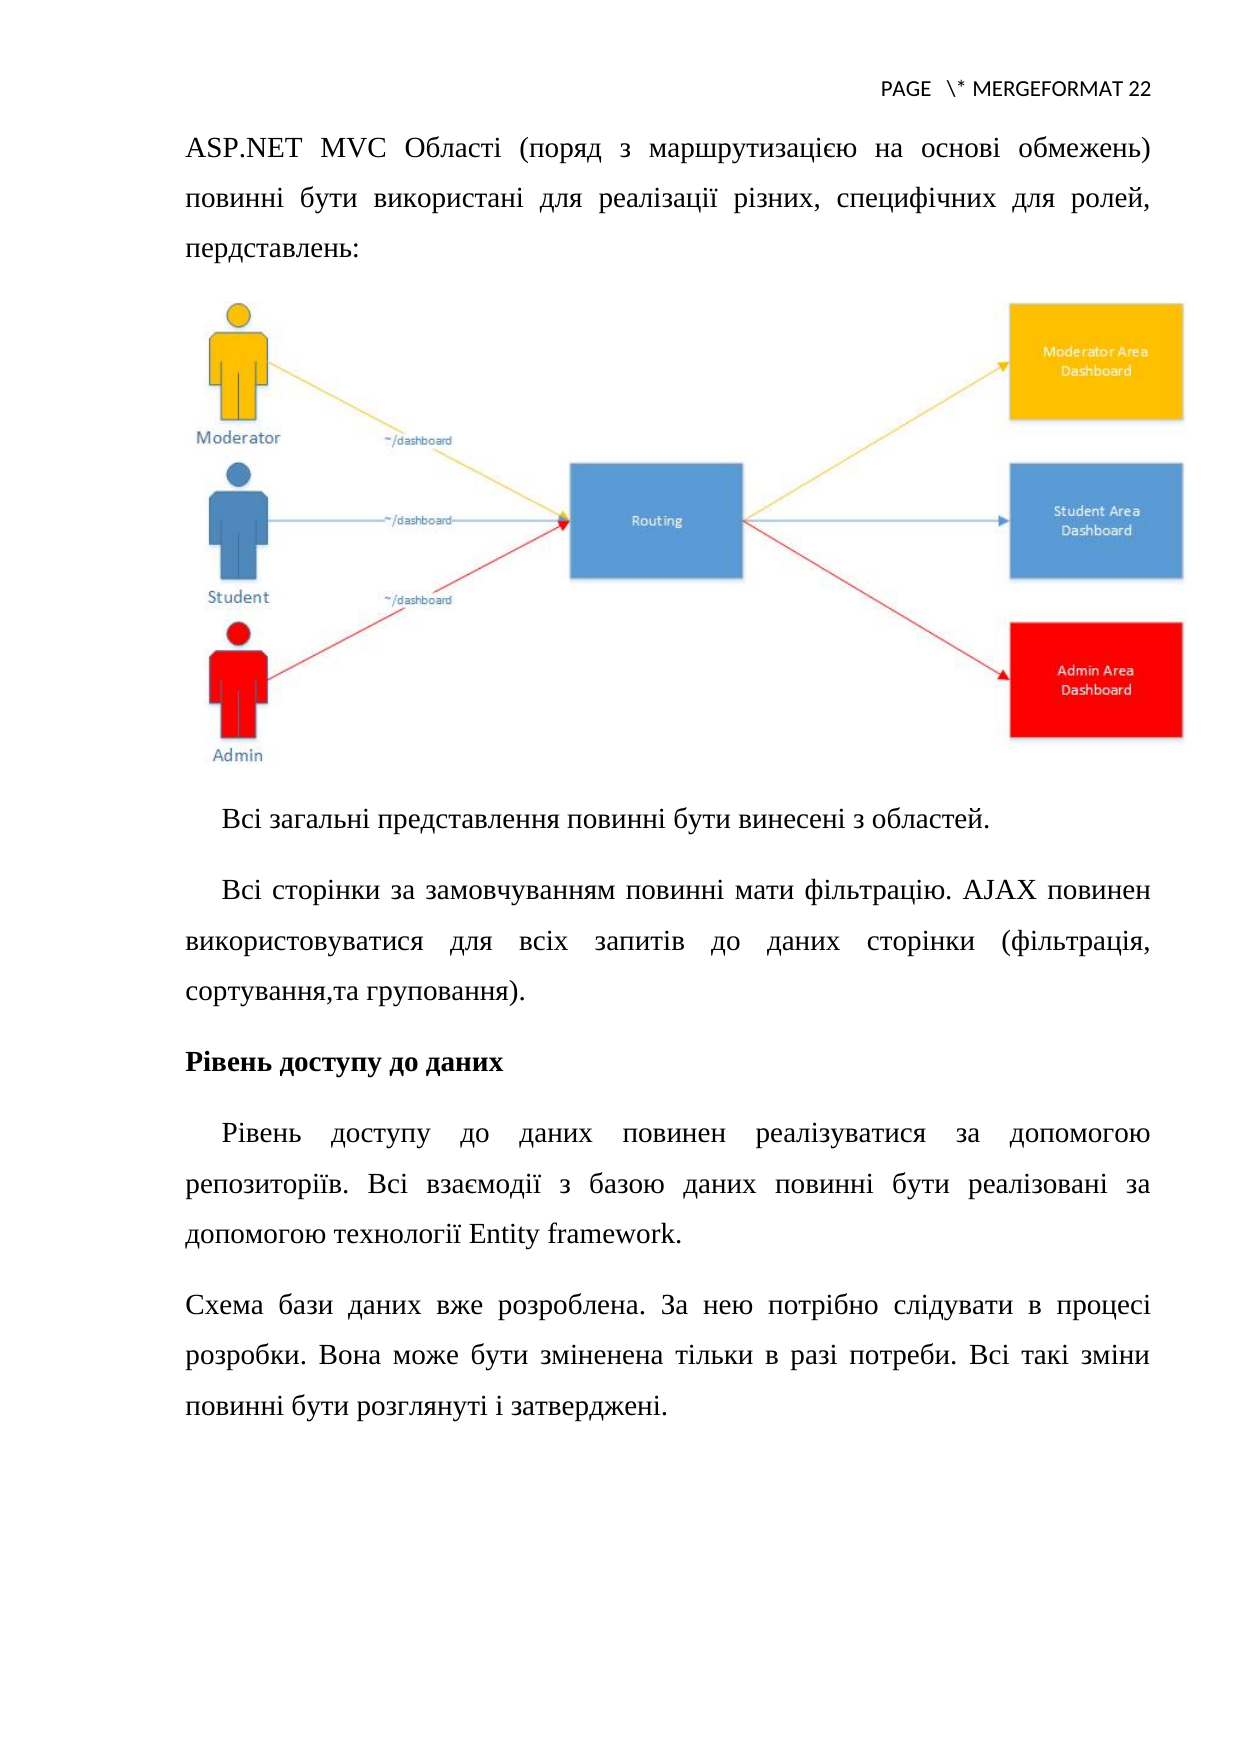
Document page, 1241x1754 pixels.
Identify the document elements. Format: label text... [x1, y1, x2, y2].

text Всі загальні представлення повинні бути винесені з областей. [185, 801, 1152, 835]
text Всі сторінки за замовчуванням повинні мати фільтрацію. AJAX повинен використовуватися для всіх запитів до даних сторінки (фільтрація, сортування,та груповання). [185, 872, 1152, 1007]
picture [185, 301, 1190, 777]
text Рівень доступу до даних [185, 1044, 1152, 1078]
text Схема бази даних вже розроблена. За нею потрібно слідувати в процесі розробки. Вона може бути зміненена тільки в разі потреби. Всі такі зміни повинні бути розглянуті і затверджені. [185, 1287, 1152, 1421]
text ASP.NET MVC Області (поряд з маршрутизацією на основі обмежень) повинні бути використані для реалізації різних, специфічних для ролей, пердставлень: [185, 130, 1152, 264]
text Рівень доступу до даних повинен реалізуватися за допомогою репозиторіїв. Всі взаємодії з базою даних повинні бути реалізовані за допомогою технології Entity framework. [185, 1115, 1152, 1249]
